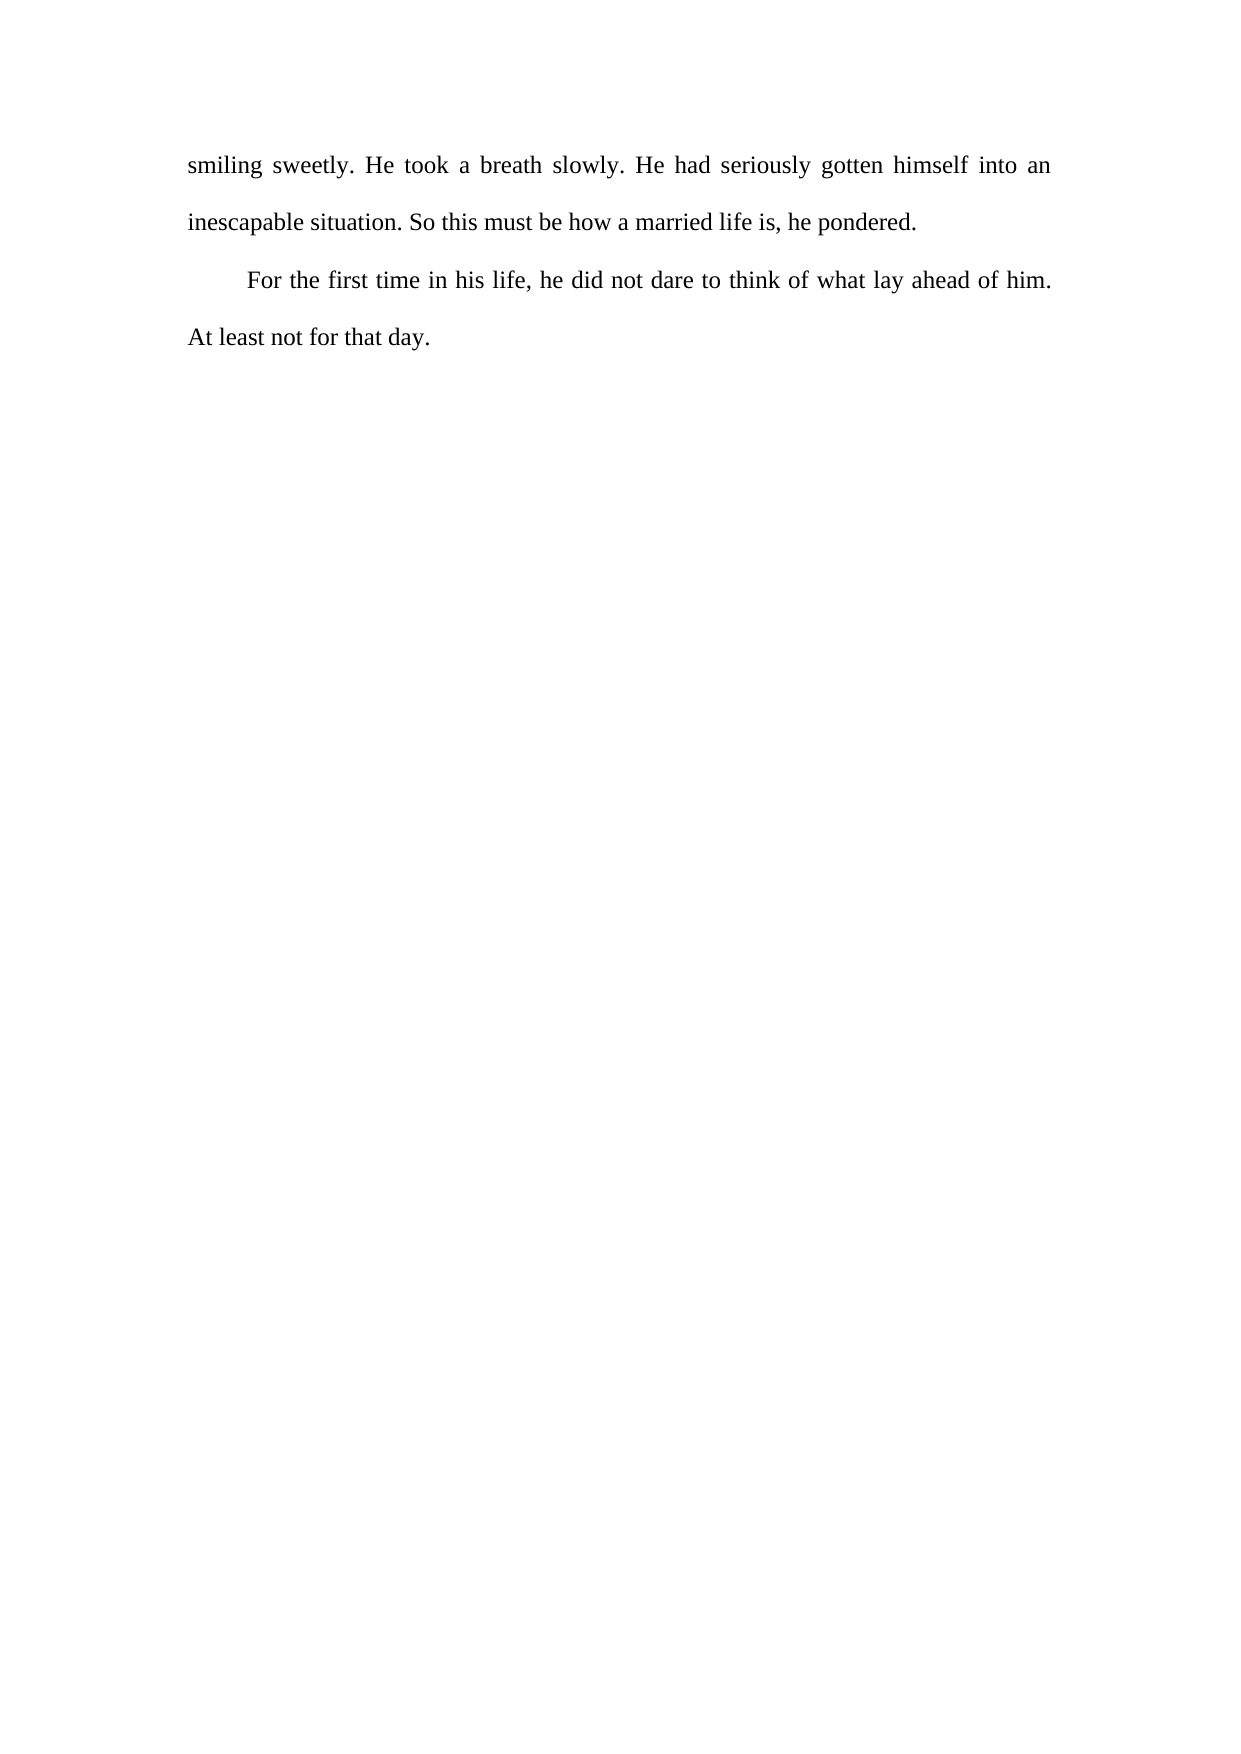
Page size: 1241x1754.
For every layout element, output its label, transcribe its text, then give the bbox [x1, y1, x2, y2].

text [187, 150, 1053, 236]
text For the first time in his life, he did not dare to think of what lay ahead of him. At least not for that day. [187, 265, 1053, 351]
